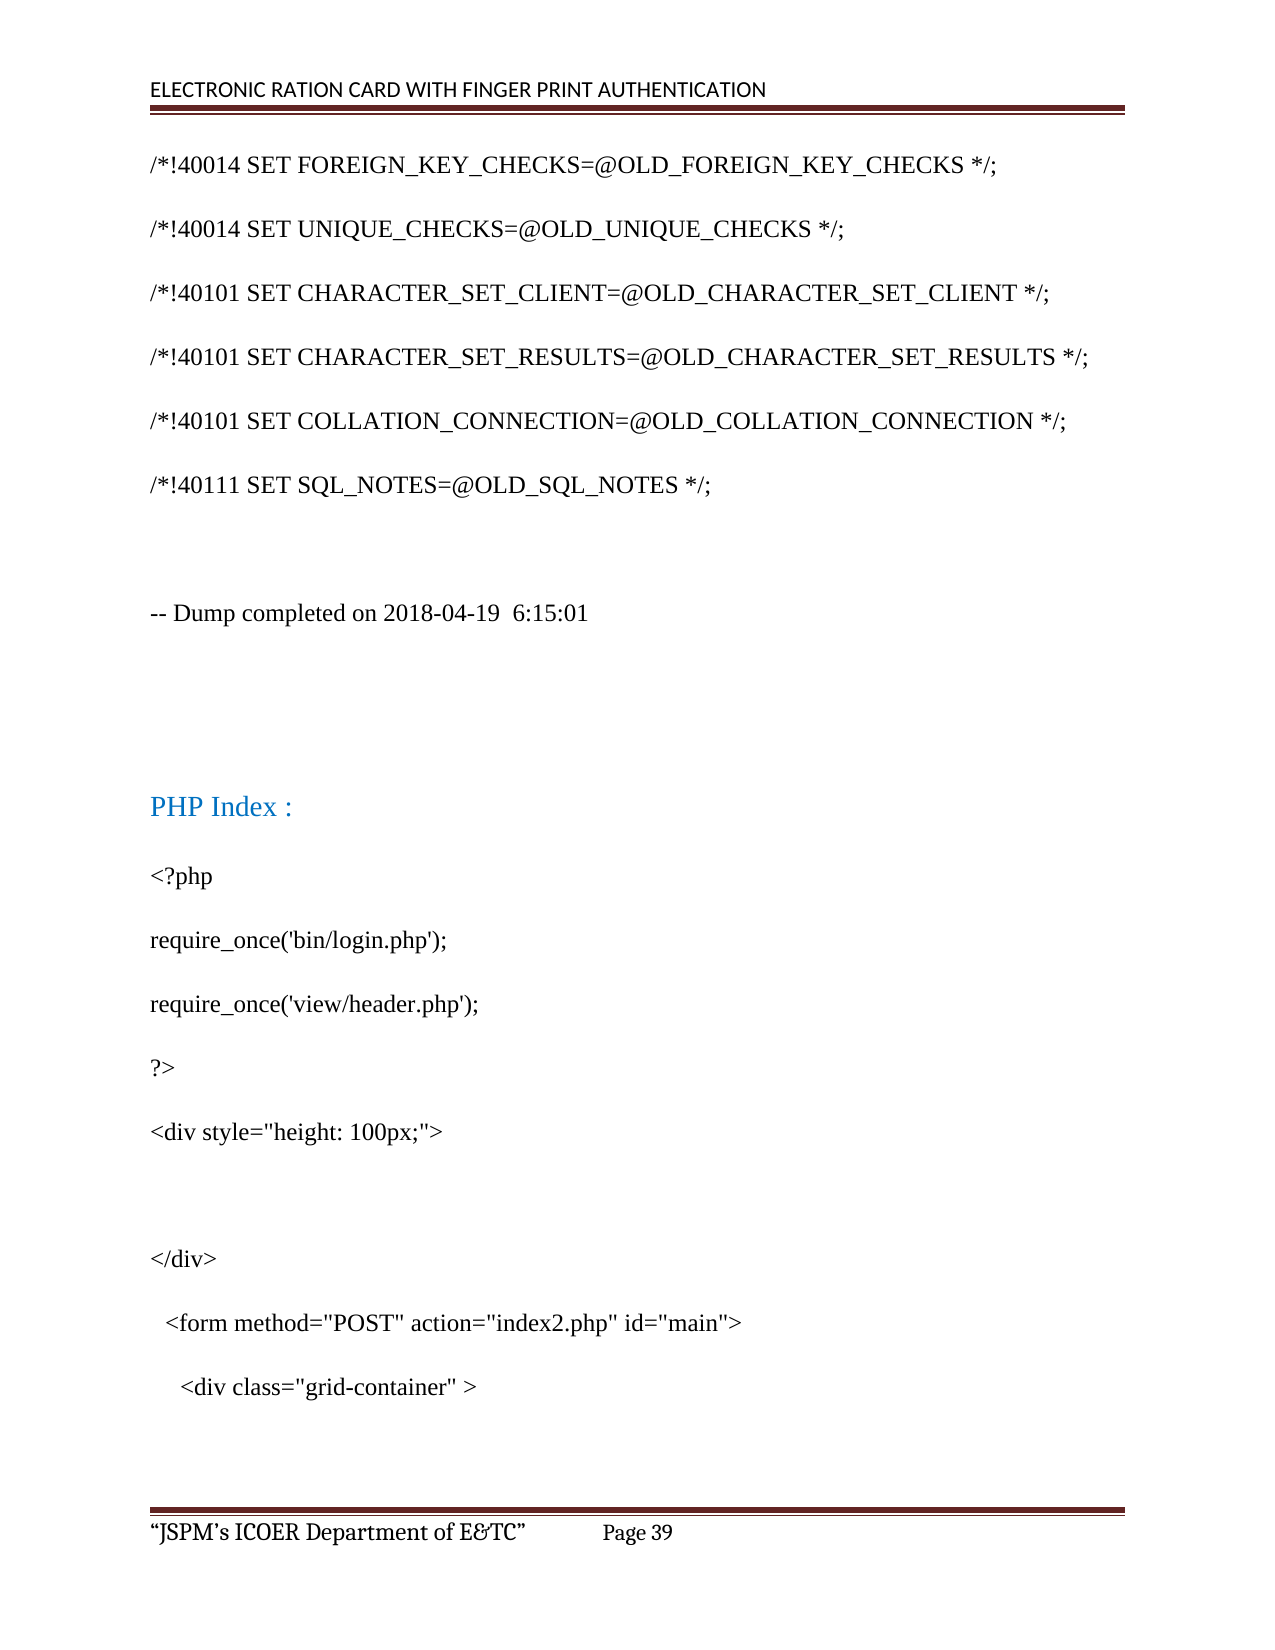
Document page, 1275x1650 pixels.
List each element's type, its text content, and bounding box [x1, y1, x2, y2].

text /*!40101 SET CHARACTER_SET_CLIENT=@OLD_CHARACTER_SET_CLIENT */; [150, 278, 1125, 307]
text /*!40111 SET SQL_NOTES=@OLD_SQL_NOTES */; [150, 470, 1125, 498]
text ?> [150, 1053, 1125, 1081]
text /*!40014 SET FOREIGN_KEY_CHECKS=@OLD_FOREIGN_KEY_CHECKS */; [150, 150, 1125, 179]
text /*!40014 SET UNIQUE_CHECKS=@OLD_UNIQUE_CHECKS */; [150, 214, 1125, 243]
text -- Dump completed on 2018-04-19 6:15:01 [150, 598, 1125, 626]
text <form method="POST" action="index2.php" id="main"> [150, 1308, 1125, 1336]
text <div style="height: 100px;"> [150, 1117, 1125, 1145]
text /*!40101 SET COLLATION_CONNECTION=@OLD_COLLATION_CONNECTION */; [150, 406, 1125, 434]
text /*!40101 SET CHARACTER_SET_RESULTS=@OLD_CHARACTER_SET_RESULTS */; [150, 342, 1125, 371]
text PHP Index : [150, 789, 1125, 823]
text </div> [150, 1244, 1125, 1272]
text require_once('bin/login.php'); [150, 925, 1125, 953]
text <?php [150, 861, 1125, 889]
text <div class="grid-container" > [150, 1372, 1125, 1400]
text require_once('view/header.php'); [150, 989, 1125, 1017]
